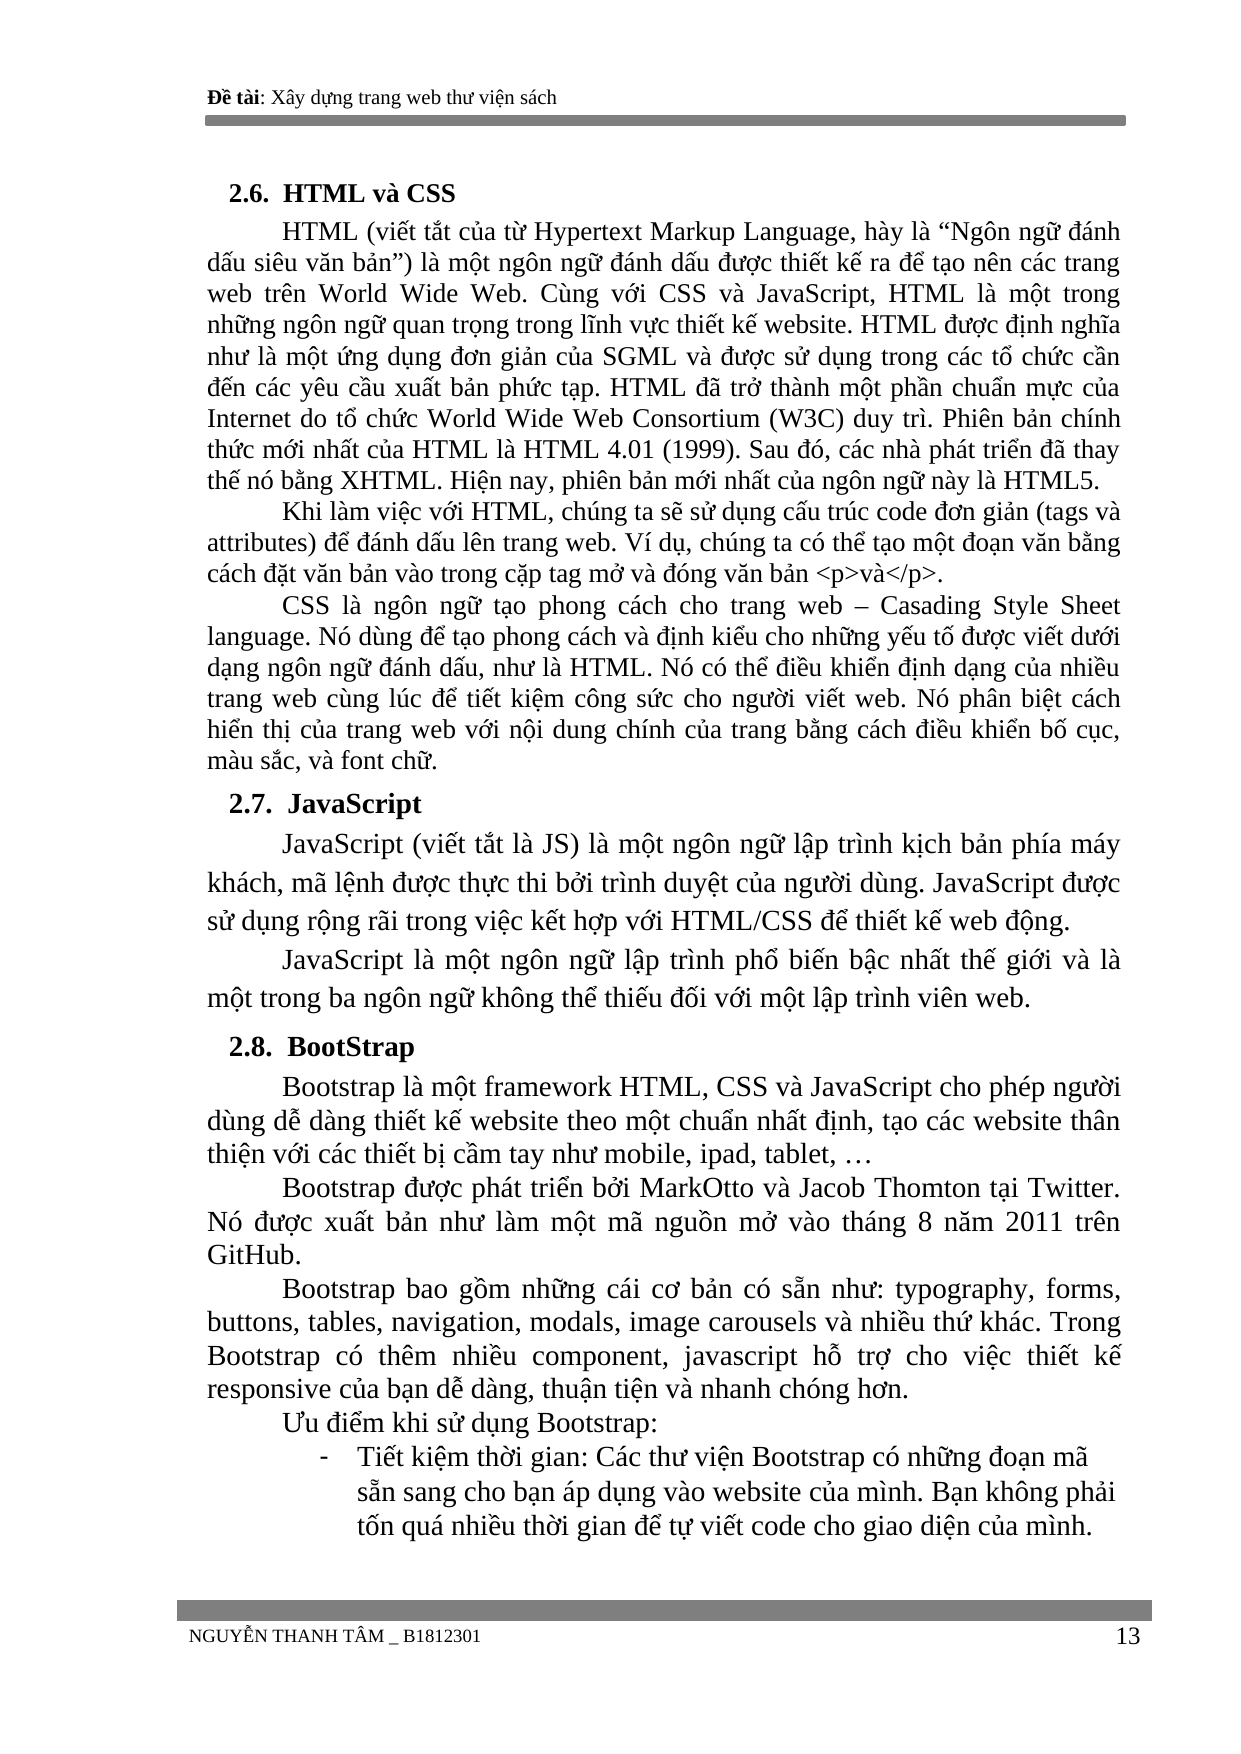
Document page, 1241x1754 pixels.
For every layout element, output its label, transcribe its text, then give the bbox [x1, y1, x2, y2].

subtitle 2.7. JavaScript [207, 786, 1122, 819]
text Ưu điểm khi sử dụng Bootstrap: [207, 1405, 1122, 1438]
text CSS là ngôn ngữ tạo phong cách cho trang web – Casading Style Sheet language. Nó dùng để tạo phong cách và định kiểu cho những yếu tố được viết dưới dạng ngôn ngữ đánh dấu, như là HTML. Nó có thể điều khiển định dạng của nhiều trang web cùng lúc để tiết kiệm công sức cho người viết web. Nó phân biệt cách hiển thị của trang web với nội dung chính của trang bằng cách điều khiển bố cục, màu sắc, và font chữ. [207, 589, 1122, 776]
text JavaScript (viết tắt là JS) là một ngôn ngữ lập trình kịch bản phía máy khách, mã lệnh được thực thi bởi trình duyệt của người dùng. JavaScript được sử dụng rộng rãi trong việc kết hợp với HTML/CSS để thiết kế web động. [207, 826, 1122, 937]
subtitle 2.6. HTML và CSS [207, 177, 1122, 208]
text Bootstrap bao gồm những cái cơ bản có sẵn như: typography, forms, buttons, tables, navigation, modals, image carousels và nhiều thứ khác. Trong Bootstrap có thêm nhiều component, javascript hỗ trợ cho việc thiết kế responsive của bạn dễ dàng, thuận tiện và nhanh chóng hơn. [207, 1271, 1122, 1405]
text Bootstrap là một framework HTML, CSS và JavaScript cho phép người dùng dễ dàng thiết kế website theo một chuẩn nhất định, tạo các website thân thiện với các thiết bị cầm tay như mobile, ipad, tablet, … [207, 1069, 1122, 1170]
text Khi làm việc với HTML, chúng ta sẽ sử dụng cấu trúc code đơn giản (tags và attributes) để đánh dấu lên trang web. Ví dụ, chúng ta có thể tạo một đoạn văn bằng cách đặt văn bản vào trong cặp tag mở và đóng văn bản <p>và</p>. [207, 495, 1122, 589]
list Tiết kiệm thời gian: Các thư viện Bootstrap có những đoạn mã sẵn sang cho bạn áp dụng vào website của mình. Bạn không phải tốn quá nhiều thời gian để tự viết code cho giao diện của mình. [319, 1438, 1122, 1541]
text JavaScript là một ngôn ngữ lập trình phổ biến bậc nhất thế giới và là một trong ba ngôn ngữ không thể thiếu đối với một lập trình viên web. [207, 942, 1122, 1014]
subtitle 2.8. BootStrap [207, 1029, 1122, 1063]
text Bootstrap được phát triển bởi MarkOtto và Jacob Thomton tại Twitter. Nó được xuất bản như làm một mã nguồn mở vào tháng 8 năm 2011 trên GitHub. [207, 1170, 1122, 1271]
text HTML (viết tắt của từ Hypertext Markup Language, hày là “Ngôn ngữ đánh dấu siêu văn bản”) là một ngôn ngữ đánh dấu được thiết kế ra để tạo nên các trang web trên World Wide Web. Cùng với CSS và JavaScript, HTML là một trong những ngôn ngữ quan trọng trong lĩnh vực thiết kế website. HTML được định nghĩa như là một ứng dụng đơn giản của SGML và được sử dụng trong các tổ chức cần đến các yêu cầu xuất bản phức tạp. HTML đã trở thành một phần chuẩn mực của Internet do tổ chức World Wide Web Consortium (W3C) duy trì. Phiên bản chính thức mới nhất của HTML là HTML 4.01 (1999). Sau đó, các nhà phát triển đã thay thế nó bằng XHTML. Hiện nay, phiên bản mới nhất của ngôn ngữ này là HTML5. [207, 215, 1122, 495]
